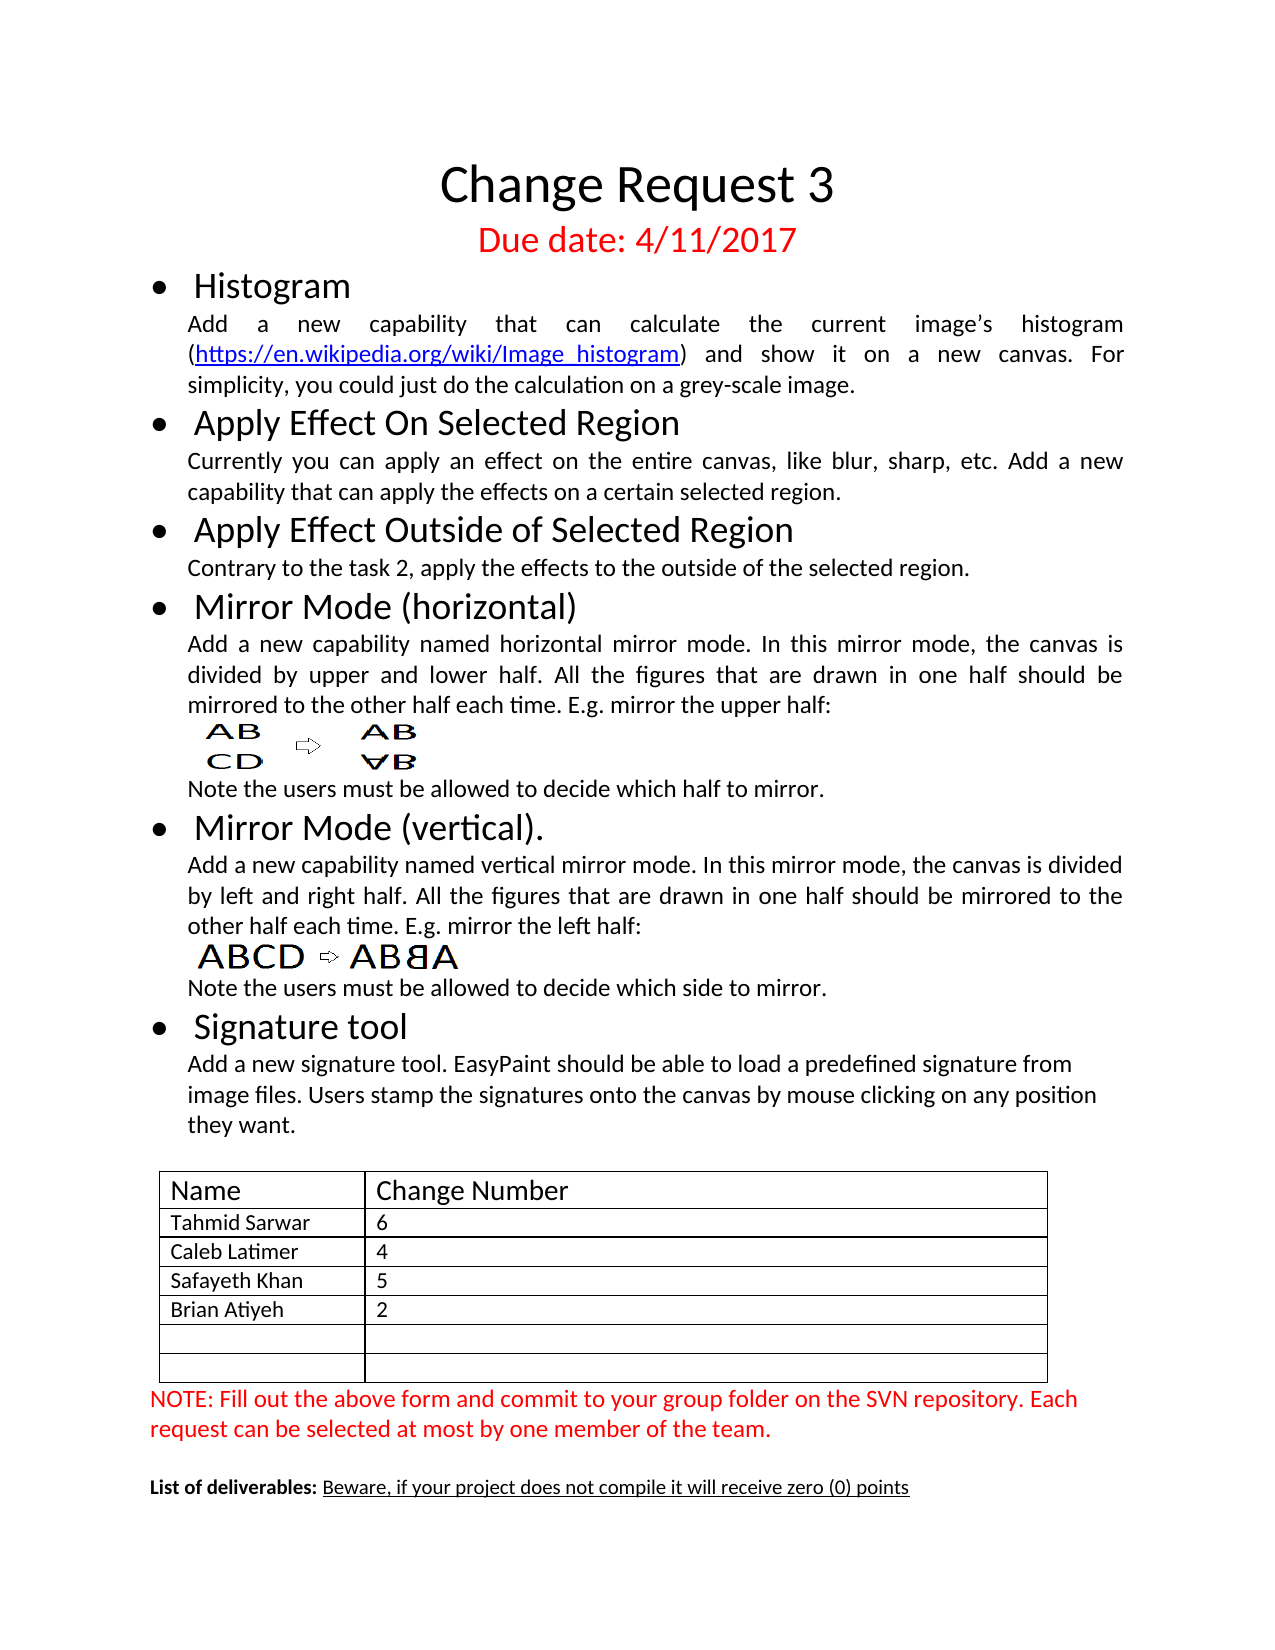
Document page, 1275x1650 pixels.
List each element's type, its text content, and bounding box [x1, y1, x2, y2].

text Add a new capability that can calculate the current image’s histogram (https://en.wikipedia.org/wiki/Image_histogram) and show it on a new canvas. For simplicity, you could just do the calculation on a grey-scale image. [187, 308, 1125, 399]
list Signature tool [150, 1003, 1125, 1049]
table_header Name [160, 1172, 364, 1207]
text Due date: 4/11/2017 [150, 216, 1125, 262]
text Currently you can apply an effect on the entire canvas, like blur, sharp, etc. Add a new capability that can apply the effects on a certain selected region. [187, 445, 1125, 506]
text Note the users must be allowed to decide which half to mirror. [187, 773, 1125, 804]
text Add a new capability named vertical mirror mode. In this mirror mode, the canvas is divided by left and right half. All the figures that are drawn in one half should be mirrored to the other half each time. E.g. mirror the left half: [187, 849, 1125, 941]
table_cell 4 [366, 1238, 1047, 1266]
text Note the users must be allowed to decide which side to mirror. [187, 972, 1125, 1003]
list Histogram [150, 262, 1125, 308]
list Mirror Mode (horizontal) [150, 583, 1125, 628]
table_cell Caleb Latimer [160, 1238, 364, 1266]
table_cell Safayeth Khan [160, 1267, 364, 1294]
table_cell Tahmid Sarwar [160, 1209, 364, 1236]
picture [193, 941, 464, 973]
text Change Request 3 [150, 150, 1125, 216]
picture [187, 720, 429, 774]
text Add a new capability named horizontal mirror mode. In this mirror mode, the canvas is divided by upper and lower half. All the figures that are drawn in one half should be mirrored to the other half each time. E.g. mirror the upper half: [187, 628, 1125, 720]
text Add a new signature tool. EasyPaint should be able to load a predefined signature from image files. Users stamp the signatures onto the canvas by mouse clicking on any position they want. [187, 1049, 1125, 1140]
text NOTE: Fill out the above form and commit to your group folder on the SVN repository. Each request can be selected at most by one member of the team. [150, 1383, 1125, 1444]
list Apply Effect Outside of Selected Region [150, 506, 1125, 552]
table_cell 6 [366, 1209, 1047, 1236]
text Contrary to the task 2, apply the effects to the outside of the selected region. [187, 552, 1125, 583]
text List of deliverables: Beware, if your project does not compile it will receive zero (0) points [150, 1474, 1125, 1500]
list Apply Effect On Selected Region [150, 399, 1125, 445]
table_header Change Number [366, 1172, 1047, 1207]
table_cell [160, 1354, 364, 1382]
table_cell 5 [366, 1267, 1047, 1294]
table_cell [366, 1354, 1047, 1382]
table_cell 2 [366, 1296, 1047, 1324]
table_cell [160, 1325, 364, 1353]
table_cell Brian Atiyeh [160, 1296, 364, 1324]
list Mirror Mode (vertical). [150, 804, 1125, 849]
table_cell [366, 1325, 1047, 1353]
